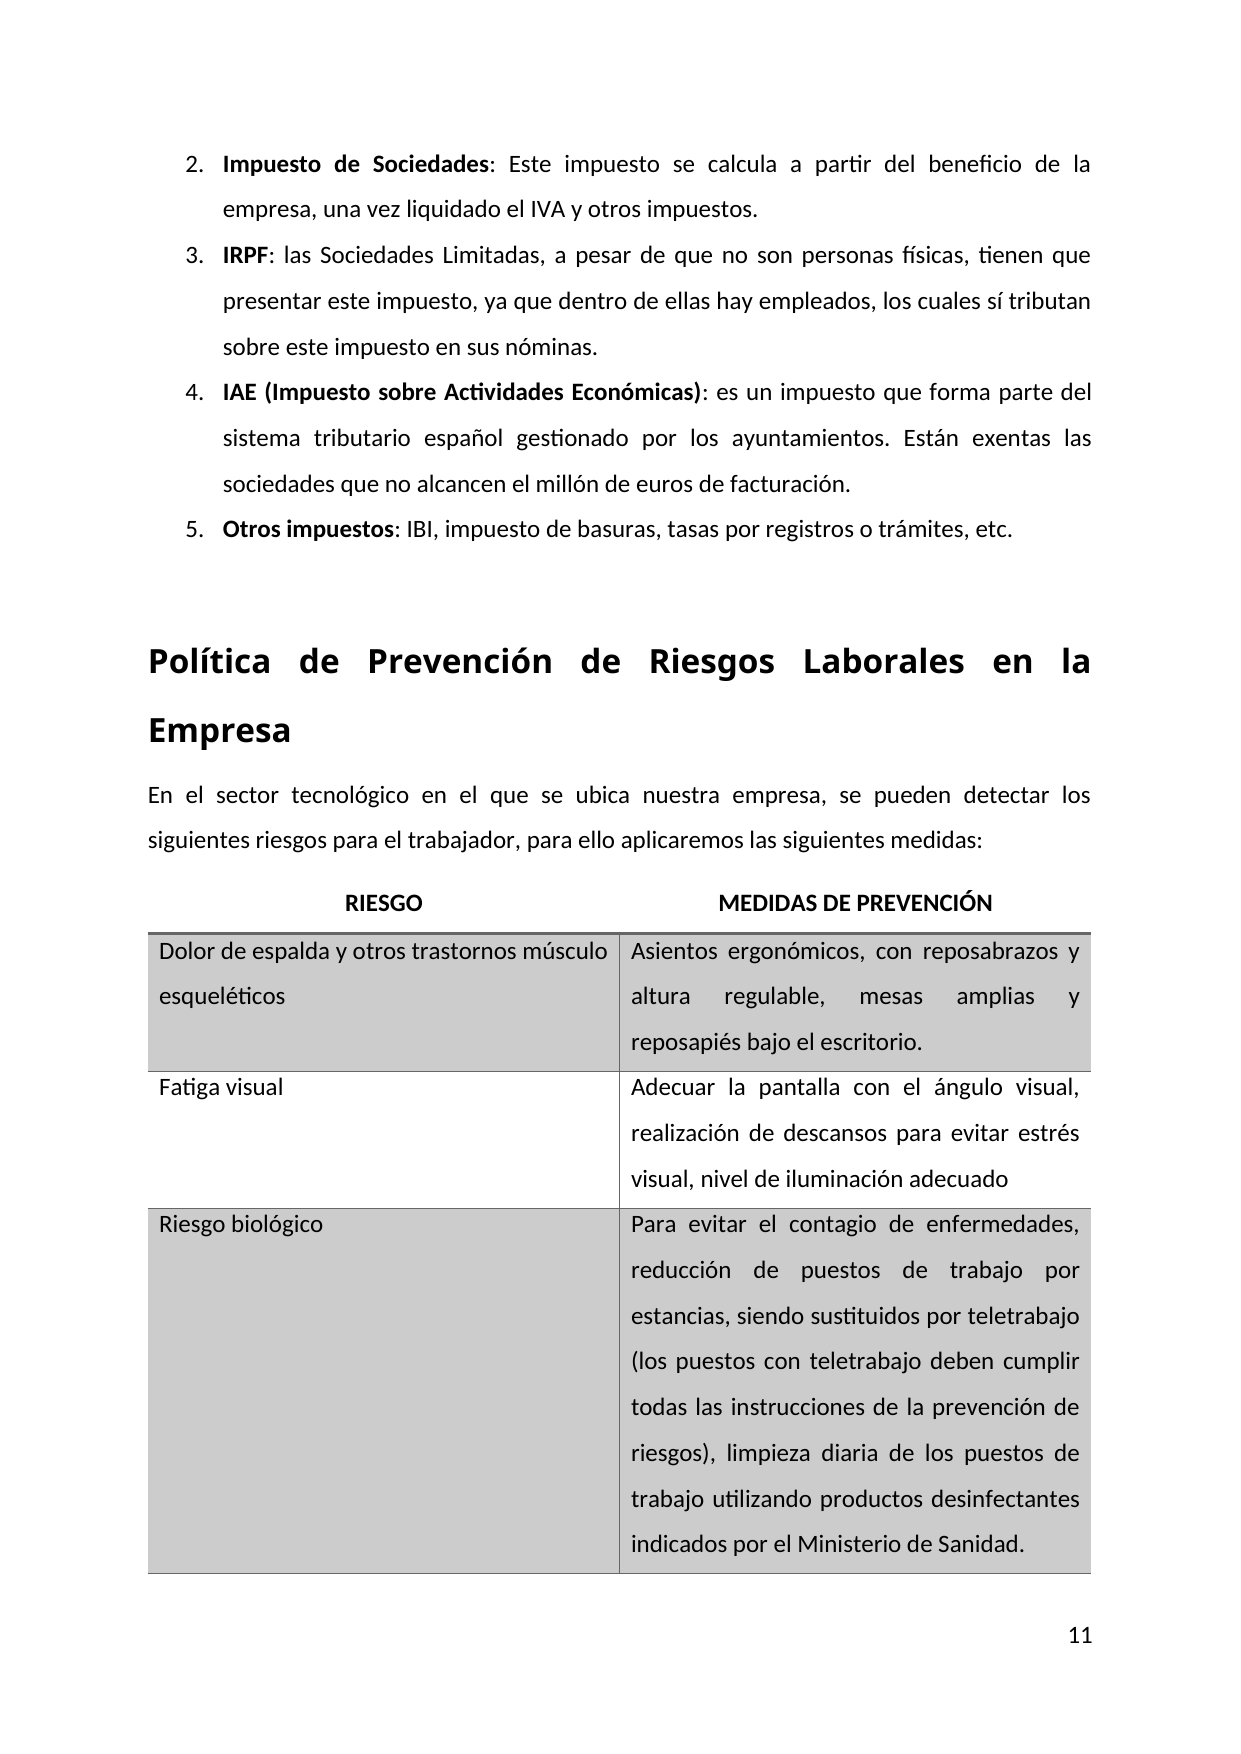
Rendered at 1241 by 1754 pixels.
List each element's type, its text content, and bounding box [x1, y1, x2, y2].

list Impuesto de Sociedades: Este impuesto se calcula a partir del beneficio de la empresa, una vez liquidado el IVA y otros impuestos. [185, 148, 1092, 224]
list IRPF: las Sociedades Limitadas, a pesar de que no son personas físicas, tienen que presentar este impuesto, ya que dentro de ellas hay empleados, los cuales sí tributan sobre este impuesto en sus nóminas. [185, 239, 1092, 361]
table_cell Fatiga visual [148, 1072, 619, 1208]
table_cell Para evitar el contagio de enfermedades, reducción de puestos de trabajo por estancias, siendo sustituidos por teletrabajo (los puestos con teletrabajo deben cumplir todas las instrucciones de la prevención de riesgos), limpieza diaria de los puestos de trabajo utilizando productos desinfectantes indicados por el Ministerio de Sanidad. [620, 1209, 1091, 1573]
table_cell Adecuar la pantalla con el ángulo visual, realización de descansos para evitar estrés visual, nivel de iluminación adecuado [620, 1072, 1091, 1208]
table_header MEDIDAS DE PREVENCIÓN [620, 887, 1091, 932]
list IAE (Impuesto sobre Actividades Económicas): es un impuesto que forma parte del sistema tributario español gestionado por los ayuntamientos. Están exentas las sociedades que no alcancen el millón de euros de facturación. [185, 376, 1092, 498]
table_cell Asientos ergonómicos, con reposabrazos y altura regulable, mesas amplias y reposapiés bajo el escritorio. [620, 935, 1091, 1071]
text En el sector tecnológico en el que se ubica nuestra empresa, se pueden detectar los siguientes riesgos para el trabajador, para ello aplicaremos las siguientes medidas: [148, 779, 1092, 855]
table_cell Riesgo biológico [148, 1209, 619, 1573]
list Otros impuestos: IBI, impuesto de basuras, tasas por registros o trámites, etc. [185, 513, 1092, 544]
table_header RIESGO [148, 887, 619, 932]
table_cell Dolor de espalda y otros trastornos músculo esqueléticos [148, 935, 619, 1071]
subtitle Política de Prevención de Riesgos Laborales en la Empresa [148, 638, 1092, 752]
